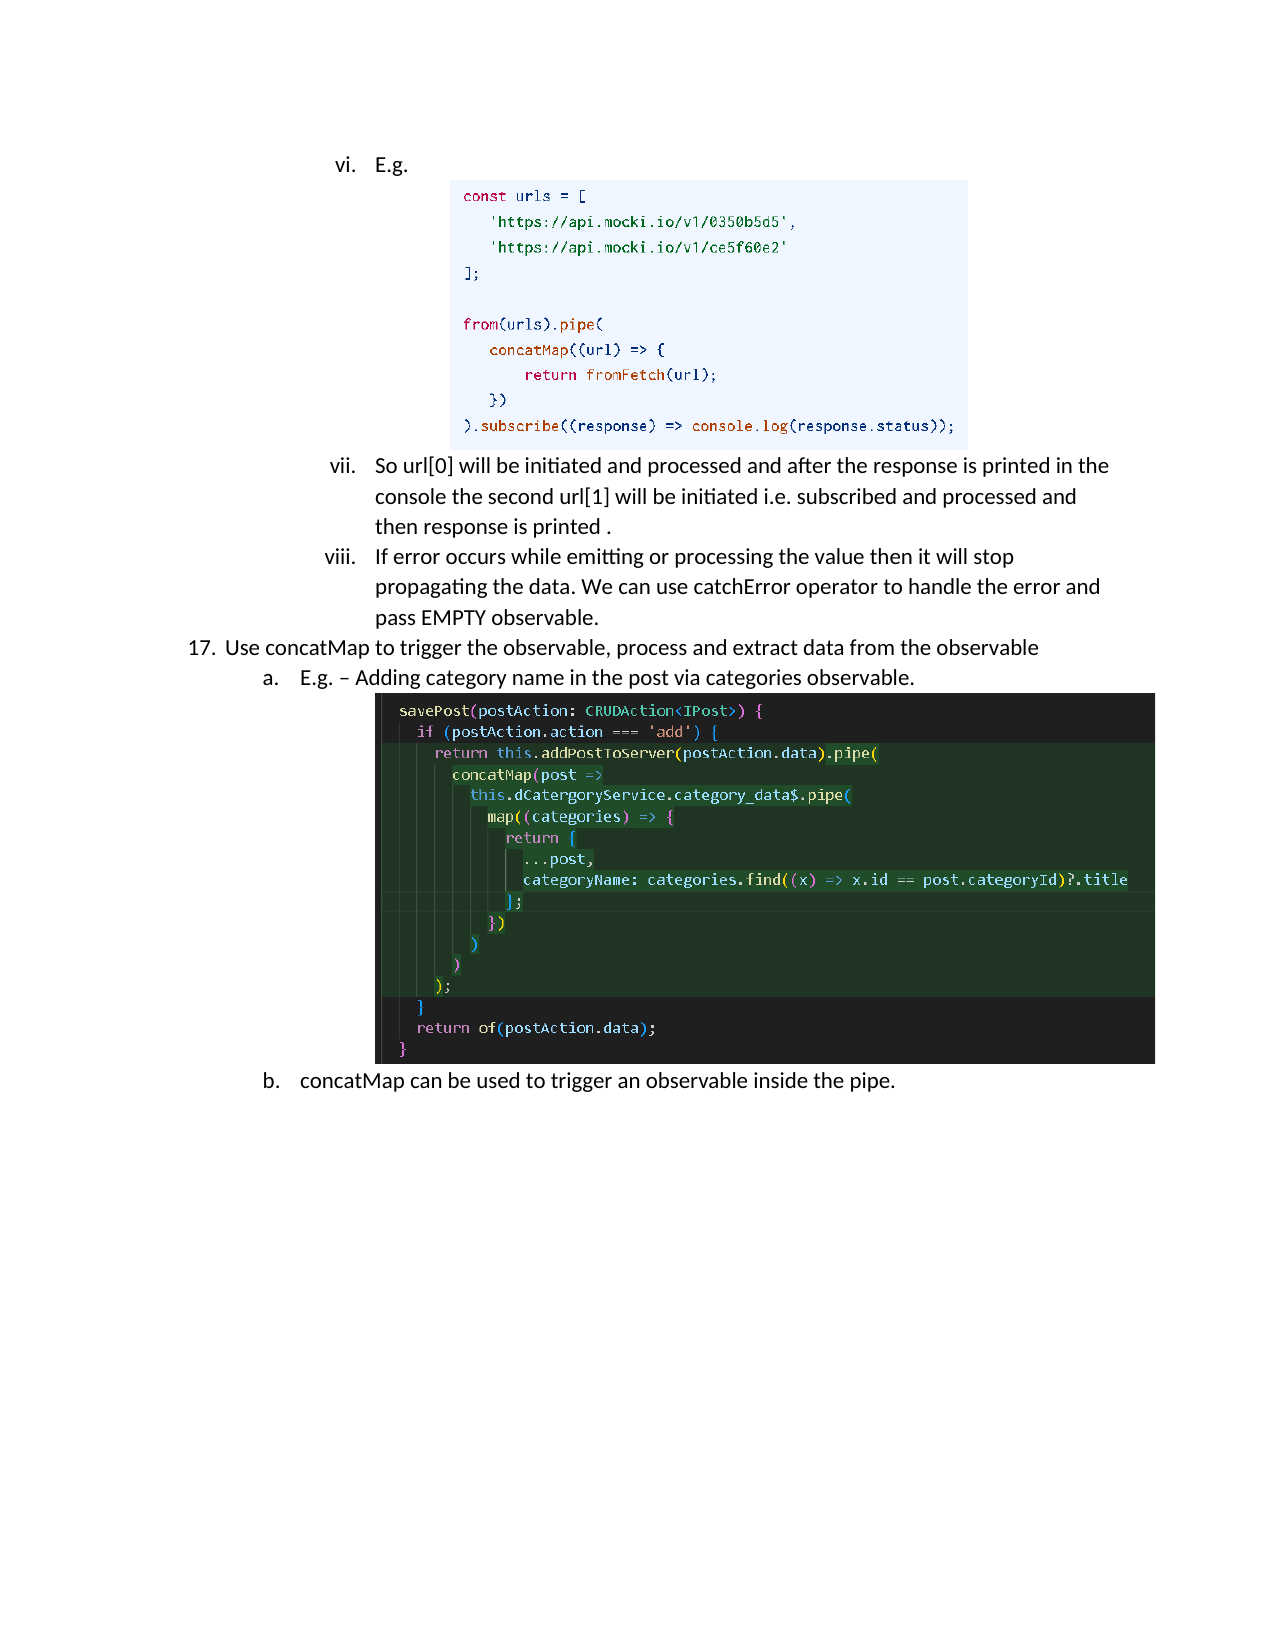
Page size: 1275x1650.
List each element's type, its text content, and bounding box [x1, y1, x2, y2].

list concatMap can be used to trigger an observable inside the pipe. [262, 1066, 1125, 1094]
list E.g. – Adding category name in the post via categories observable. [262, 663, 1125, 691]
picture [450, 180, 968, 450]
list So url[0] will be initiated and processed and after the response is printed in the console the second url[1] will be initiated i.e. subscribed and processed and then response is printed . [356, 452, 1125, 540]
picture [375, 693, 1156, 1064]
list Use concatMap to trigger the observable, process and extract data from the observable [187, 633, 1125, 661]
list If error occurs while emitting or processing the value then it will stop propagating the data. We can use catchError operator to handle the error and pass EMPTY observable. [356, 542, 1125, 631]
list E.g. [356, 150, 1125, 178]
